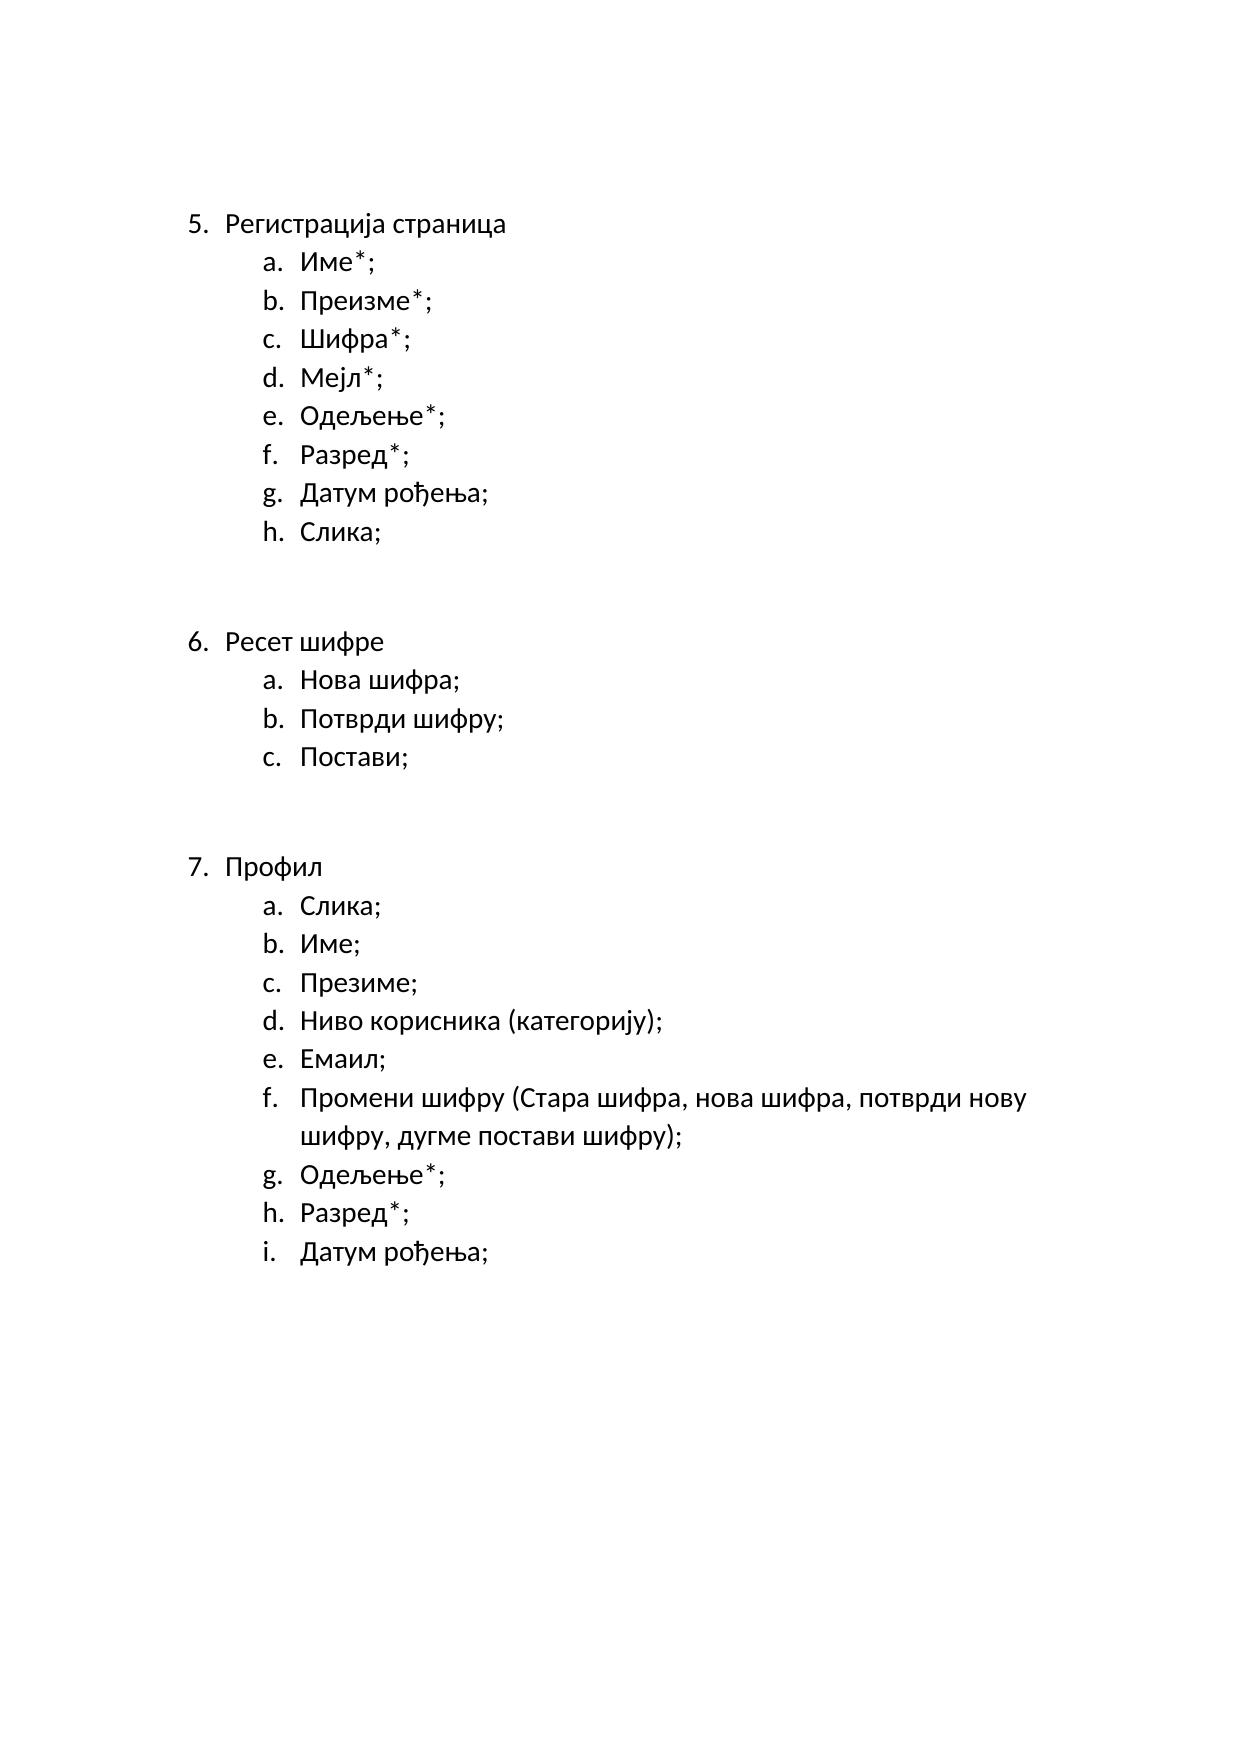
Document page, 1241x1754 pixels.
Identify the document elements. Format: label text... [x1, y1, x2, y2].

list Преизме*; [262, 282, 1090, 318]
list Одељење*; [262, 1156, 1090, 1191]
list Мејл*; [262, 359, 1090, 394]
list Нова шифра; [262, 661, 1090, 697]
list Емаил; [262, 1041, 1090, 1076]
list Име*; [262, 243, 1090, 279]
list Презиме; [262, 964, 1090, 999]
list Ресет шифре [187, 623, 1090, 658]
list Разред*; [262, 1194, 1090, 1230]
list Промени шифру (Стара шифра, нова шифра, потврди нову шифру, дугме постави шифру); [262, 1079, 1090, 1153]
list Шифра*; [262, 320, 1090, 356]
list Регистрација страница [187, 205, 1090, 241]
list Датум рођења; [262, 1233, 1090, 1268]
list Ниво корисника (категорију); [262, 1002, 1090, 1038]
list Разред*; [262, 436, 1090, 471]
list Постави; [262, 738, 1090, 774]
list Одељење*; [262, 397, 1090, 433]
list Слика; [262, 513, 1090, 548]
list Потврди шифру; [262, 700, 1090, 735]
list Слика; [262, 887, 1090, 922]
list Име; [262, 925, 1090, 961]
list Профил [187, 848, 1090, 884]
list Датум рођења; [262, 474, 1090, 510]
